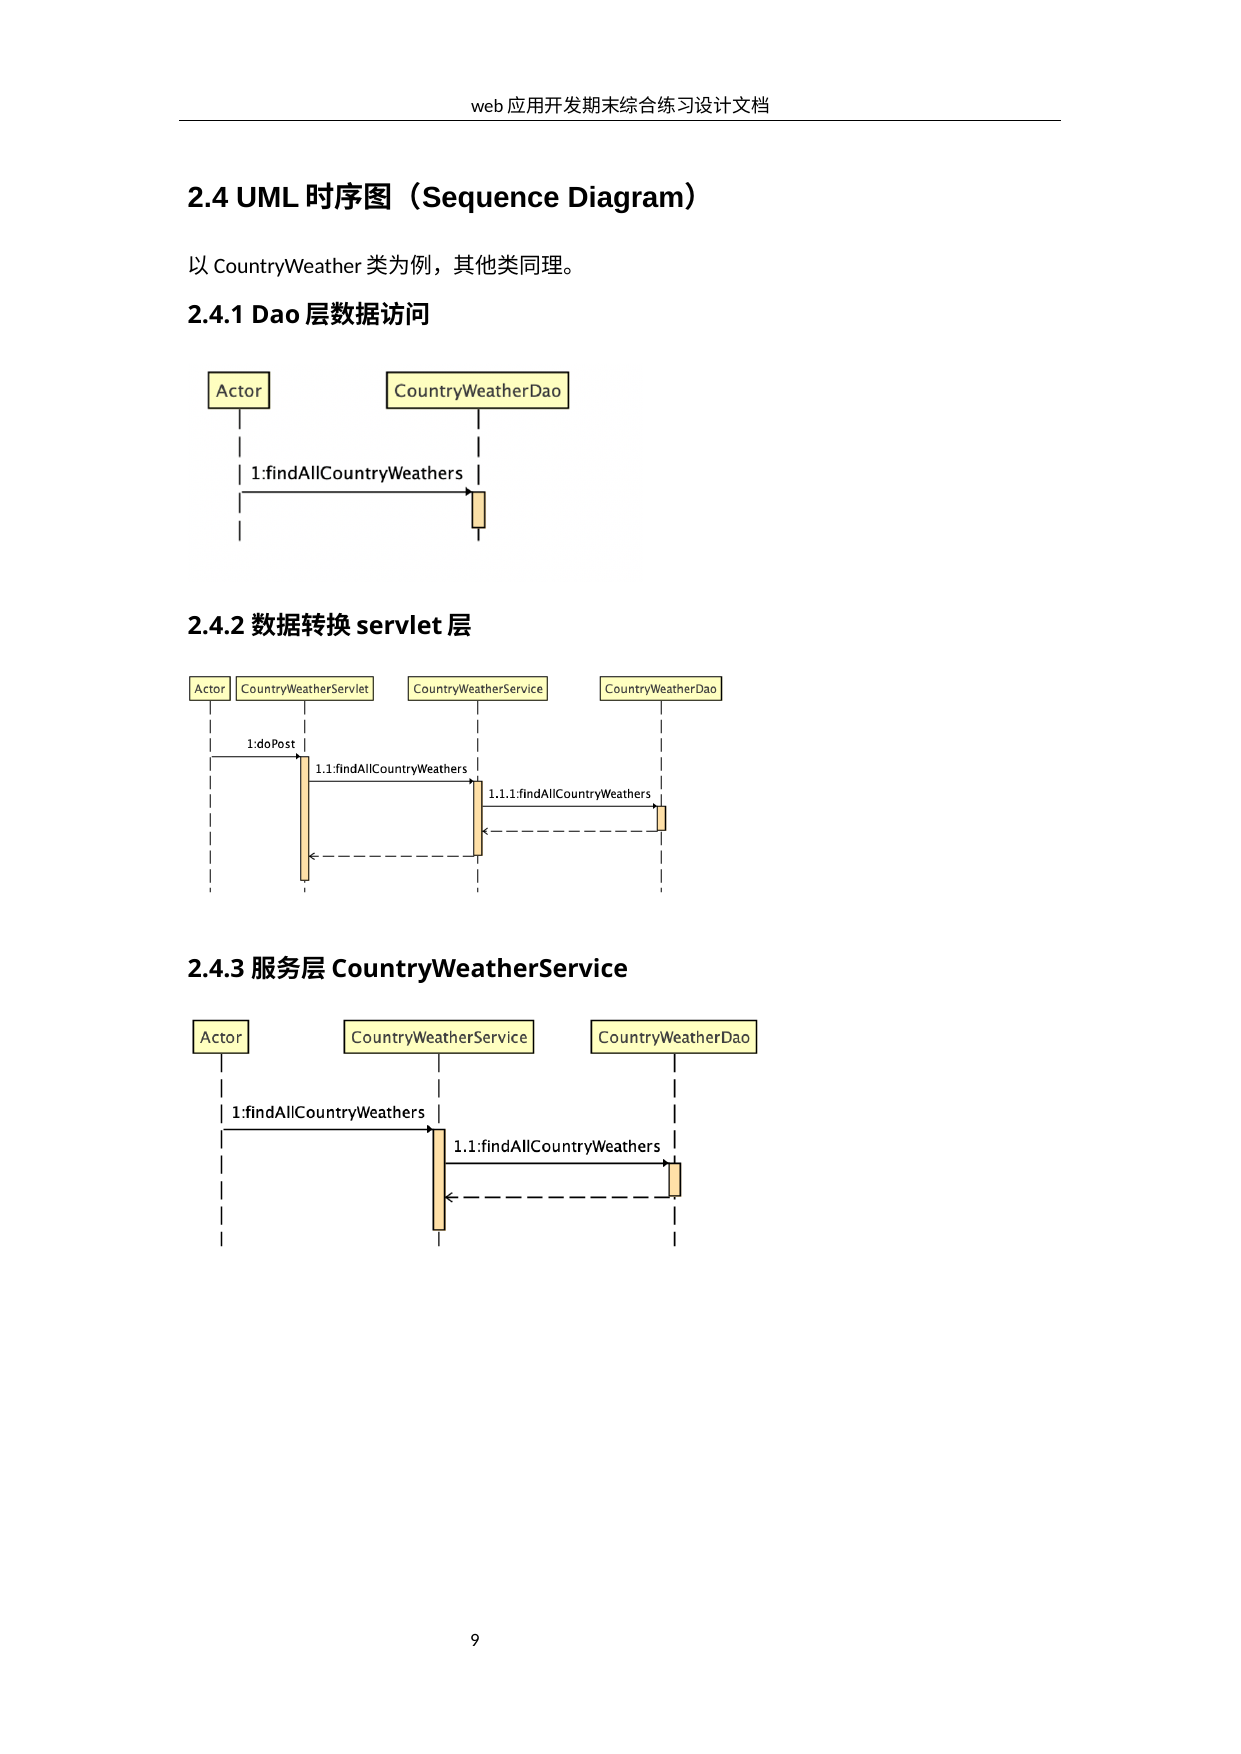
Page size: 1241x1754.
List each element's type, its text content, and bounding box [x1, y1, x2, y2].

subtitle 2.4.2 数据转换servlet层 [187, 591, 1053, 656]
picture [187, 363, 644, 582]
subtitle 2.4 UML时序图（Sequence Diagram） [187, 162, 1053, 227]
subtitle 2.4.1 Dao层数据访问 [187, 281, 1053, 346]
text 以CountryWeather类为例，其他类同理。 [187, 248, 1053, 281]
picture [187, 1017, 801, 1273]
picture [187, 674, 750, 919]
subtitle 2.4.3 服务层CountryWeatherService [187, 934, 1053, 999]
